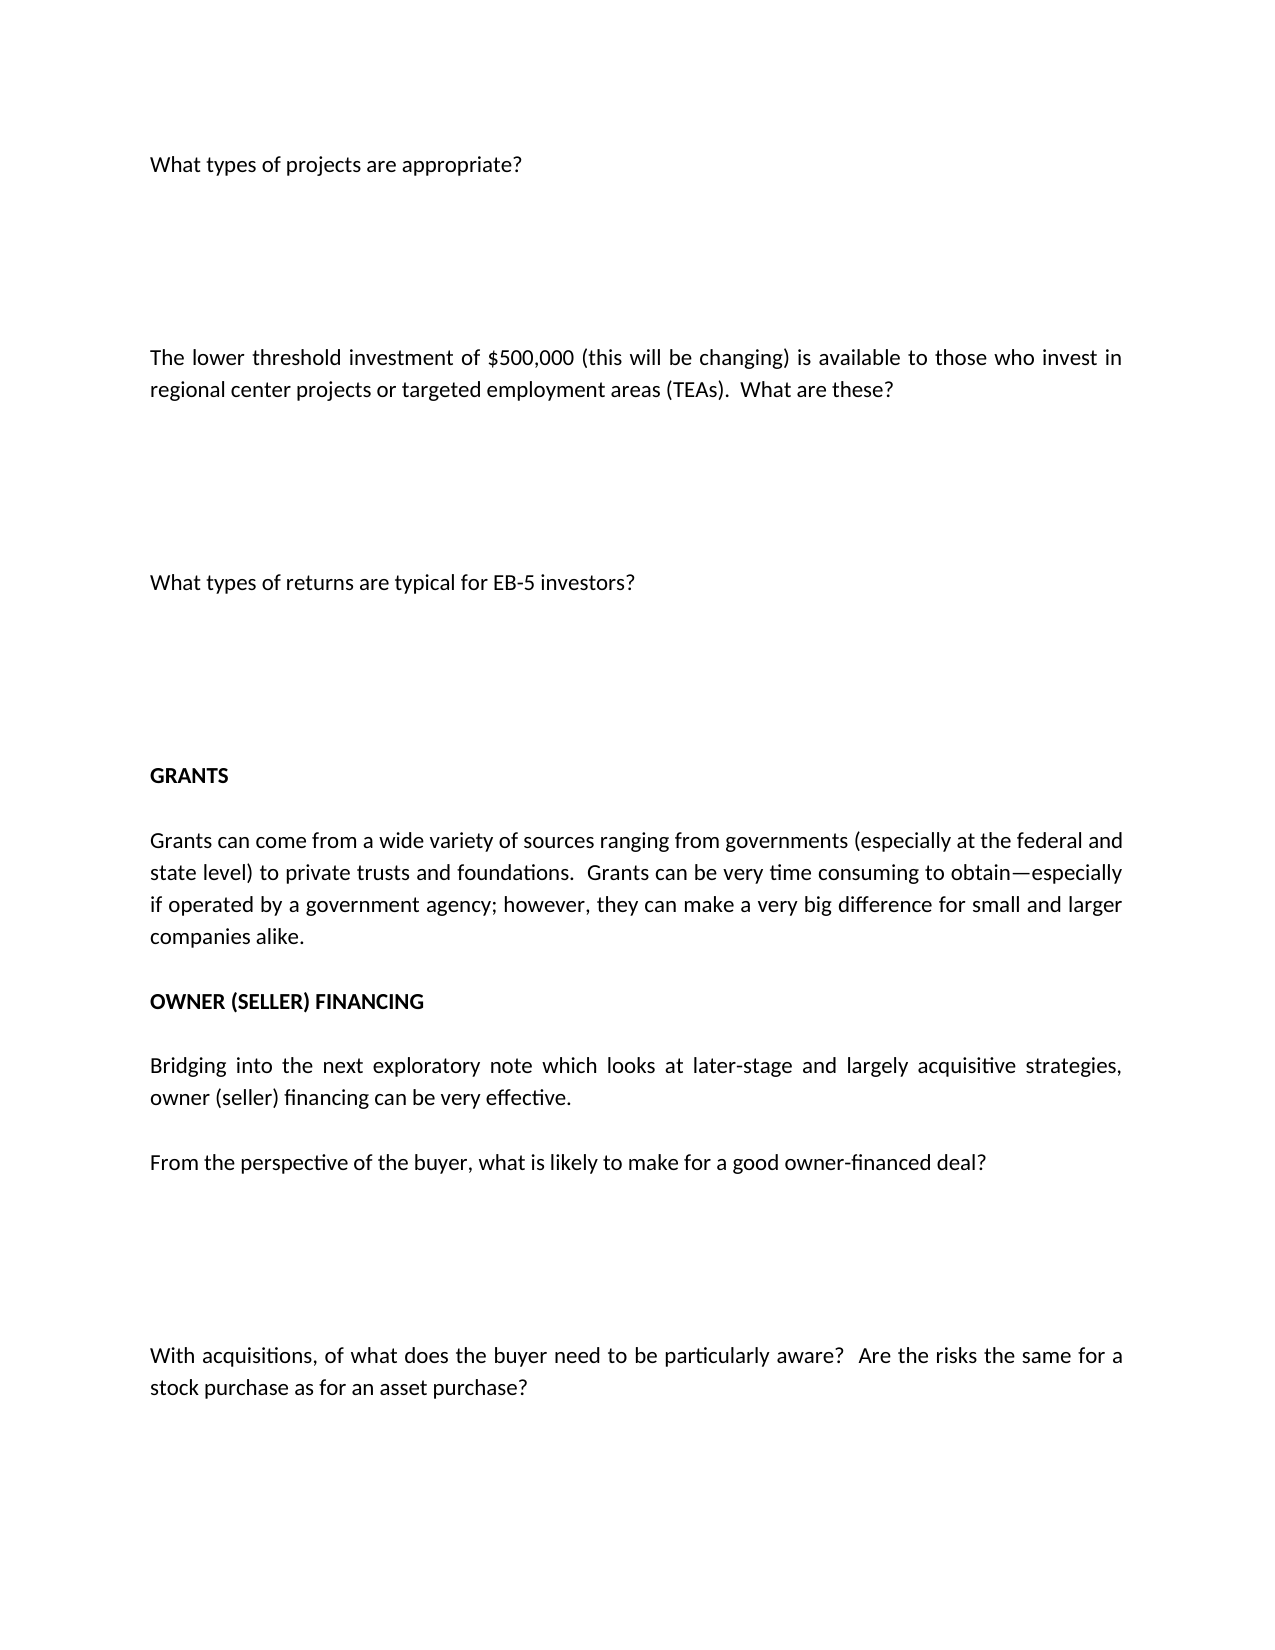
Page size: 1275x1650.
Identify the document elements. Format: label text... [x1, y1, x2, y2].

text The lower threshold investment of $500,000 (this will be changing) is available to those who invest in regional center projects or targeted employment areas (TEAs). What are these? [150, 343, 1125, 403]
text From the perspective of the buyer, what is likely to make for a good owner-financed deal? [150, 1148, 1125, 1176]
text What types of returns are typical for EB-5 investors? [150, 568, 1125, 596]
text OWNER (SELLER) FINANCING [150, 987, 1125, 1015]
text GRANTS [150, 762, 1125, 789]
text What types of projects are appropriate? [150, 150, 1125, 178]
text Grants can come from a wide variety of sources ranging from governments (especially at the federal and state level) to private trusts and foundations. Grants can be very time consuming to obtain—especially if operated by a government agency; however, they can make a very big difference for small and larger companies alike. [150, 826, 1125, 951]
text With acquisitions, of what does the buyer need to be particularly aware? Are the risks the same for a stock purchase as for an asset purchase? [150, 1341, 1125, 1401]
text Bridging into the next exploratory note which looks at later-stage and largely acquisitive strategies, owner (seller) financing can be very effective. [150, 1051, 1125, 1111]
